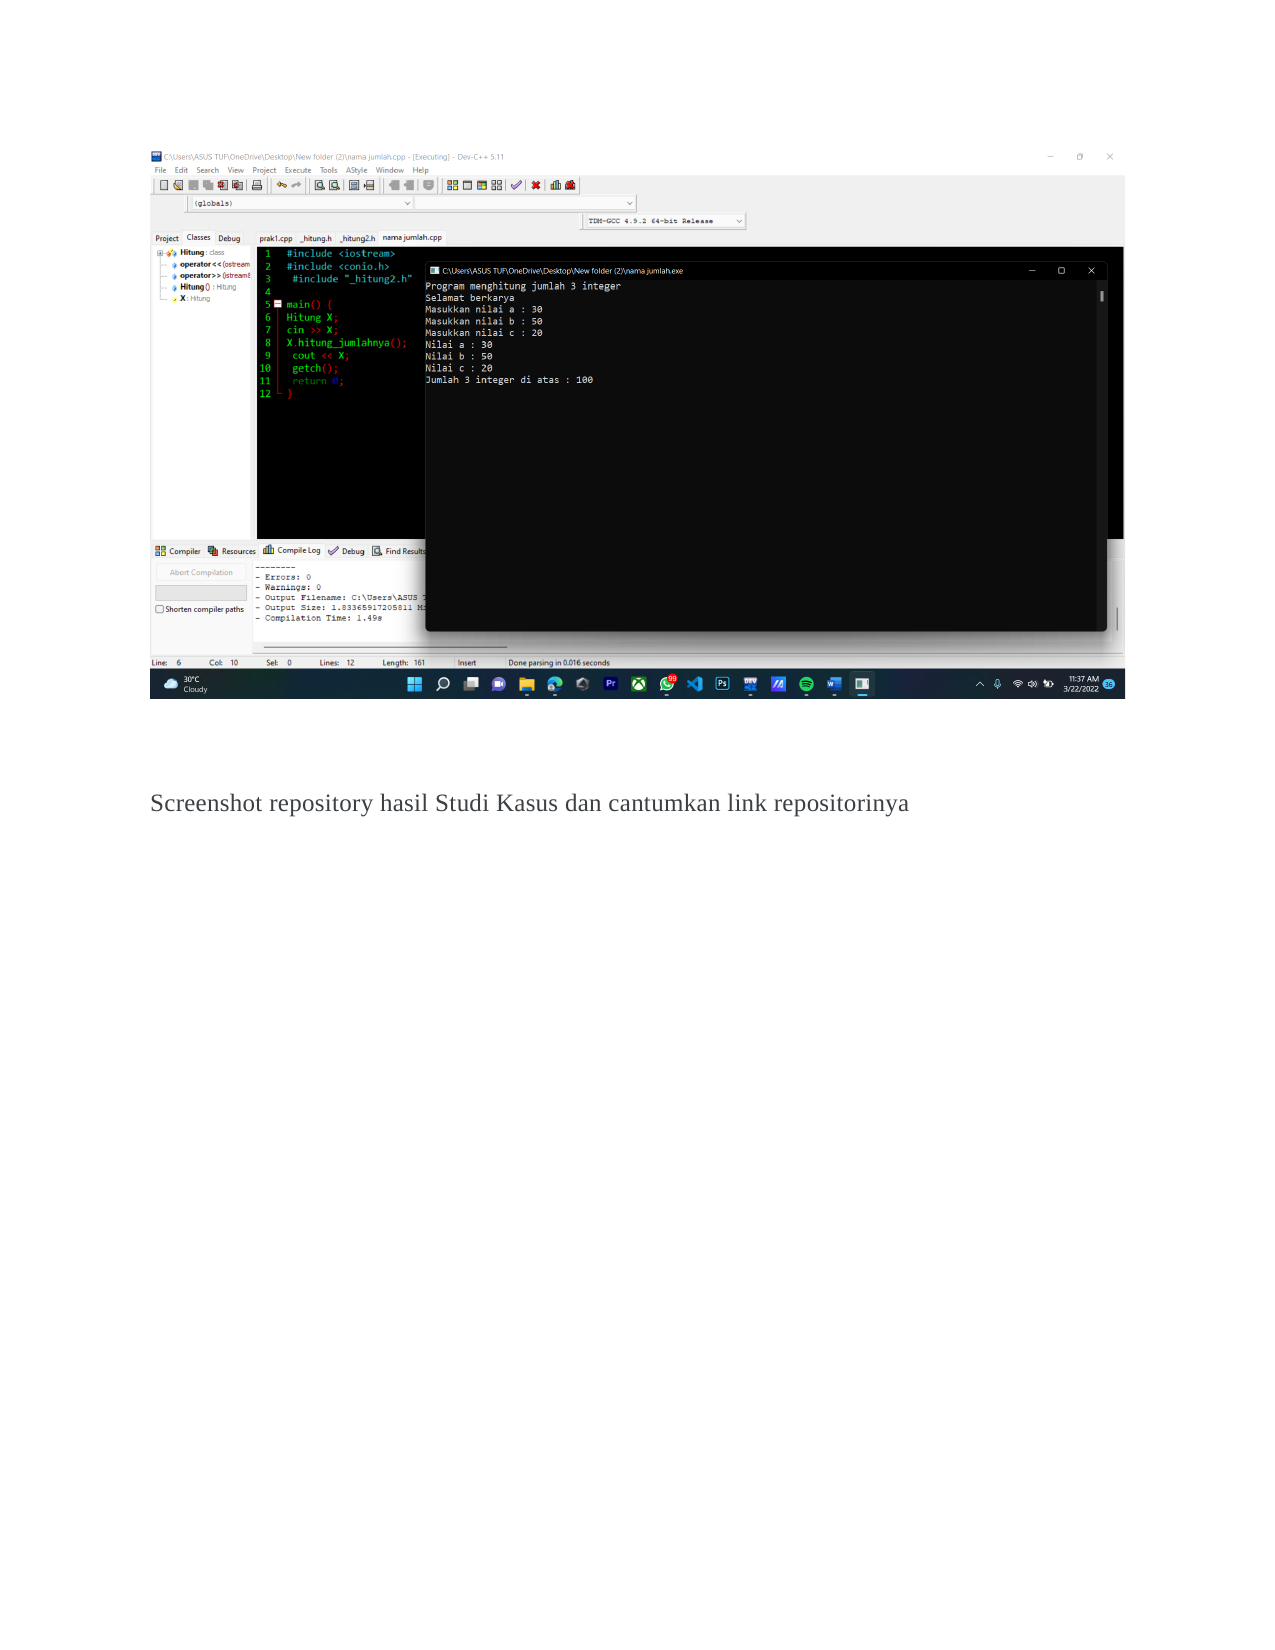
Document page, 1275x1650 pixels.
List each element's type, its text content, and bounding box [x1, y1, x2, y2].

text Screenshot repository hasil Studi Kasus dan cantumkan link repositorinya [150, 788, 1125, 817]
picture [150, 150, 1125, 699]
